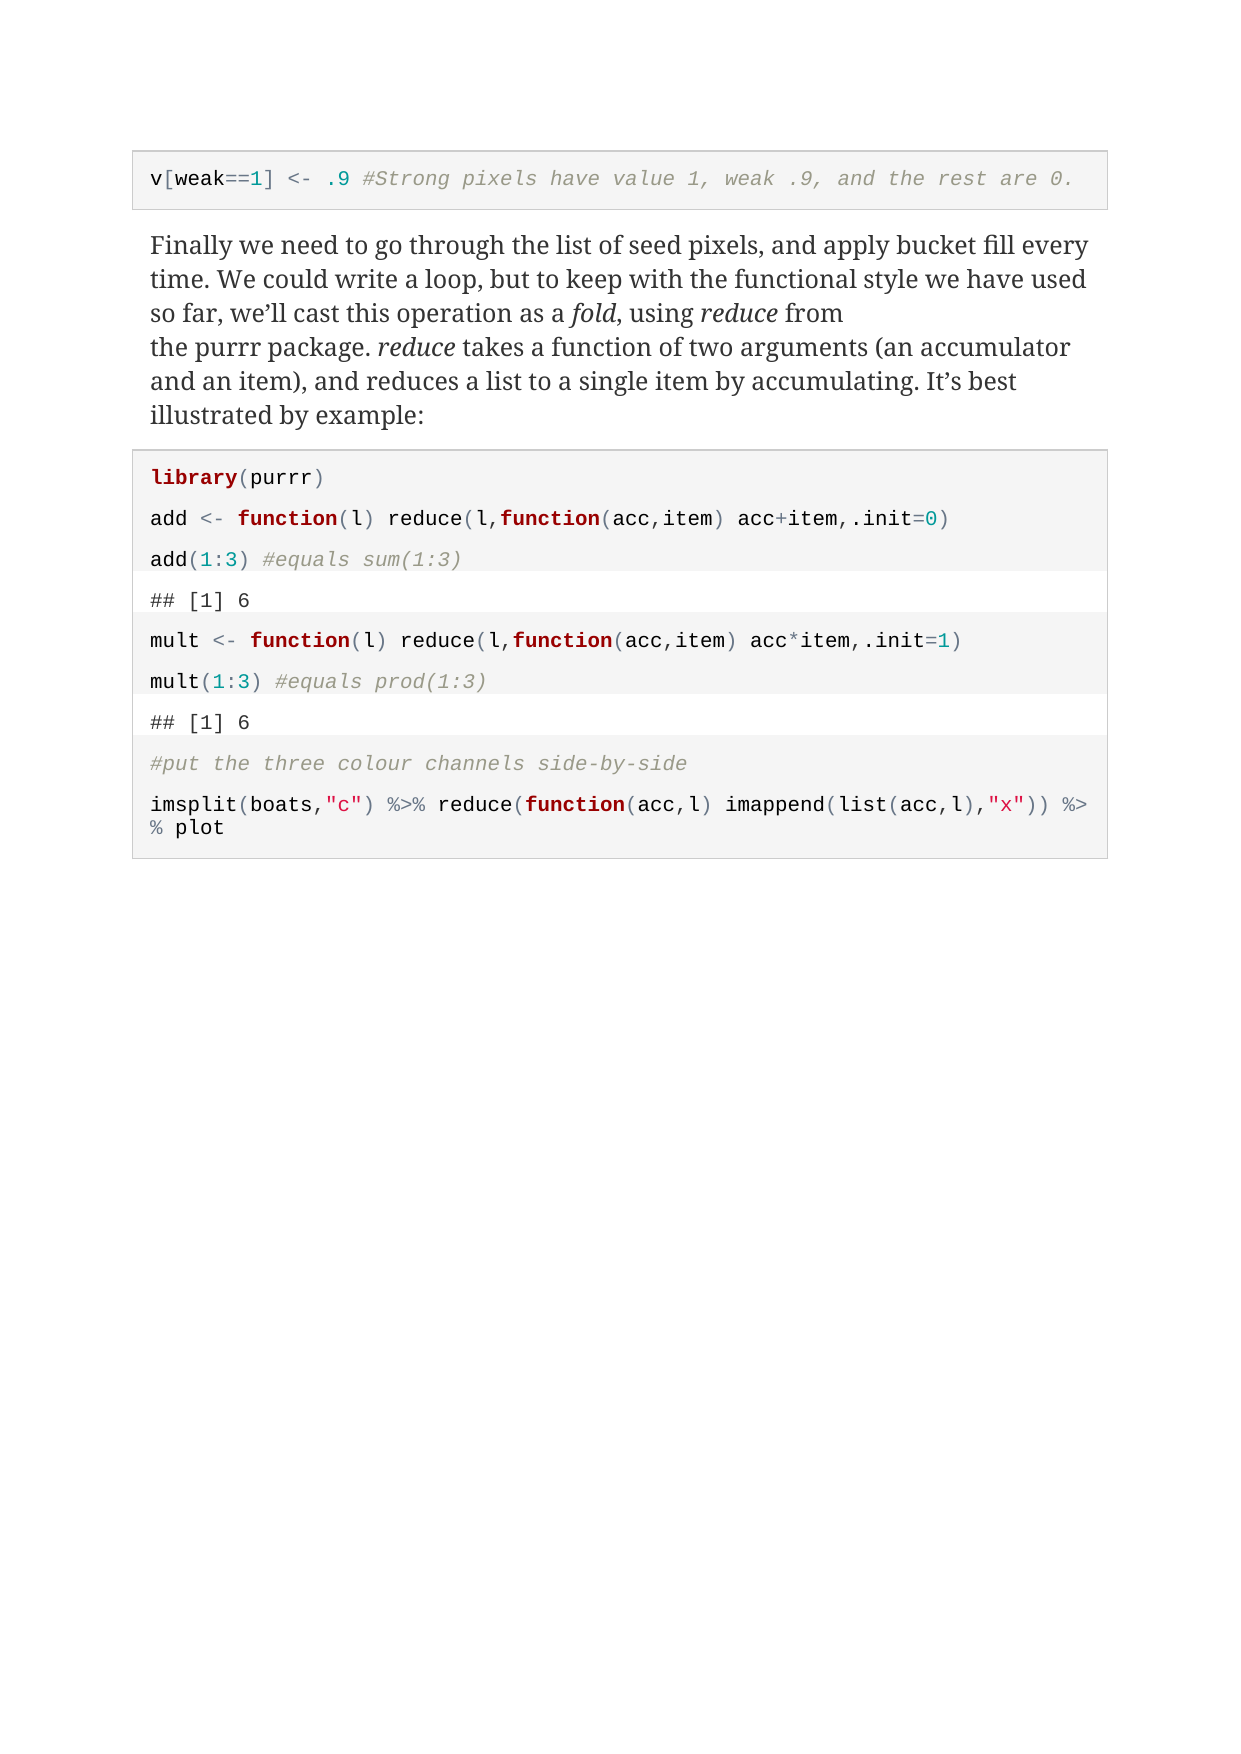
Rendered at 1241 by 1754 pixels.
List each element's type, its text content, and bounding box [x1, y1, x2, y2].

text library(purrr) [133, 451, 1107, 490]
text #put the three colour channels side-by-side [133, 735, 1107, 776]
text ## [1] 6 [133, 571, 1107, 612]
text Finally we need to go through the list of seed pixels, and apply bucket fill every time. We could write a loop, but to keep with the functional style we have used so far, we’ll cast this operation as a fold, using reduce from the purrr package. reduce takes a function of two arguments (an accumulator and an item), and reduces a list to a single item by accumulating. It’s best illustrated by example: [150, 227, 1090, 432]
text v[weak==1] <- .9 #Strong pixels have value 1, weak .9, and the rest are 0. [133, 152, 1107, 209]
text add(1:3) #equals sum(1:3) [133, 531, 1107, 571]
text ## [1] 6 [133, 694, 1107, 735]
text mult <- function(l) reduce(l,function(acc,item) acc*item,.init=1) [133, 612, 1107, 653]
text add <- function(l) reduce(l,function(acc,item) acc+item,.init=0) [133, 490, 1107, 531]
text imsplit(boats,"c") %>% reduce(function(acc,l) imappend(list(acc,l),"x")) %>% plot [133, 776, 1107, 858]
text mult(1:3) #equals prod(1:3) [133, 653, 1107, 694]
